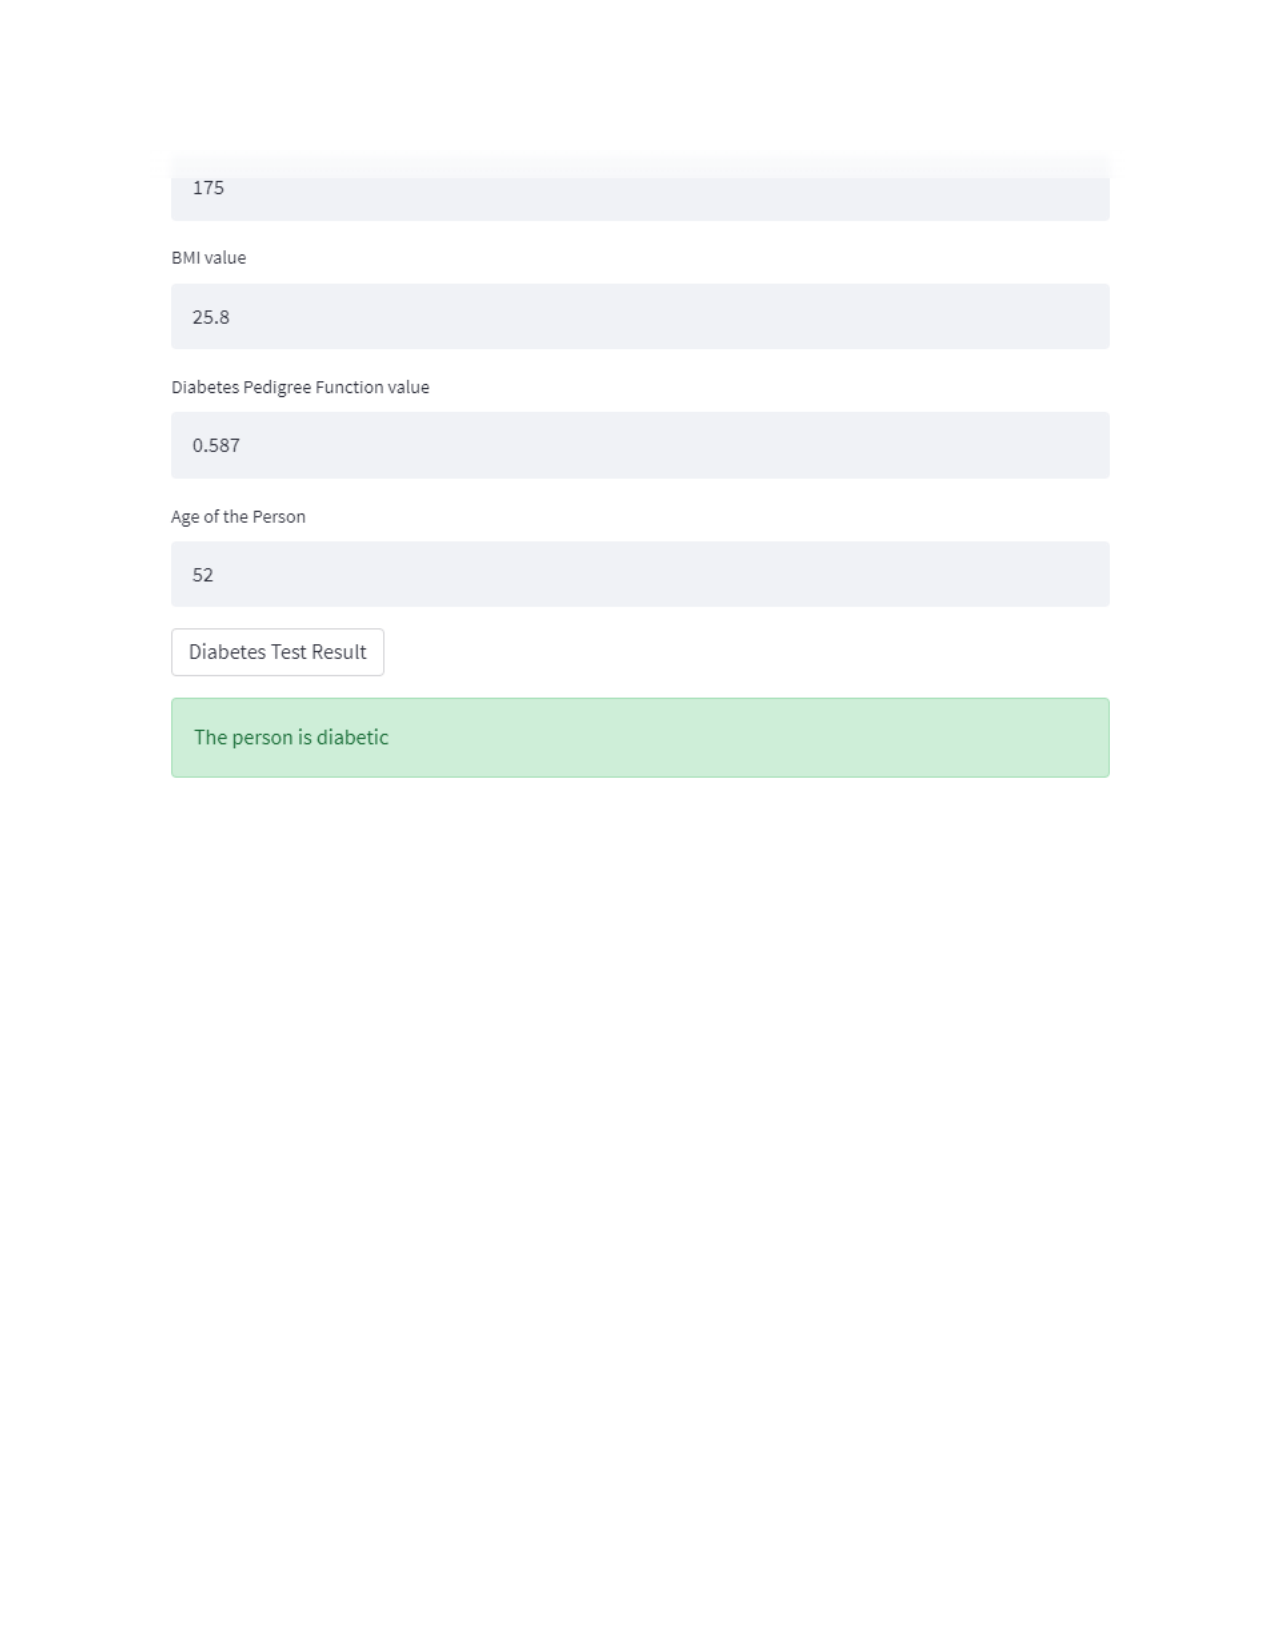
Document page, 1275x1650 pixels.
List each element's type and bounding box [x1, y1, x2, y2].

picture [150, 150, 1125, 830]
